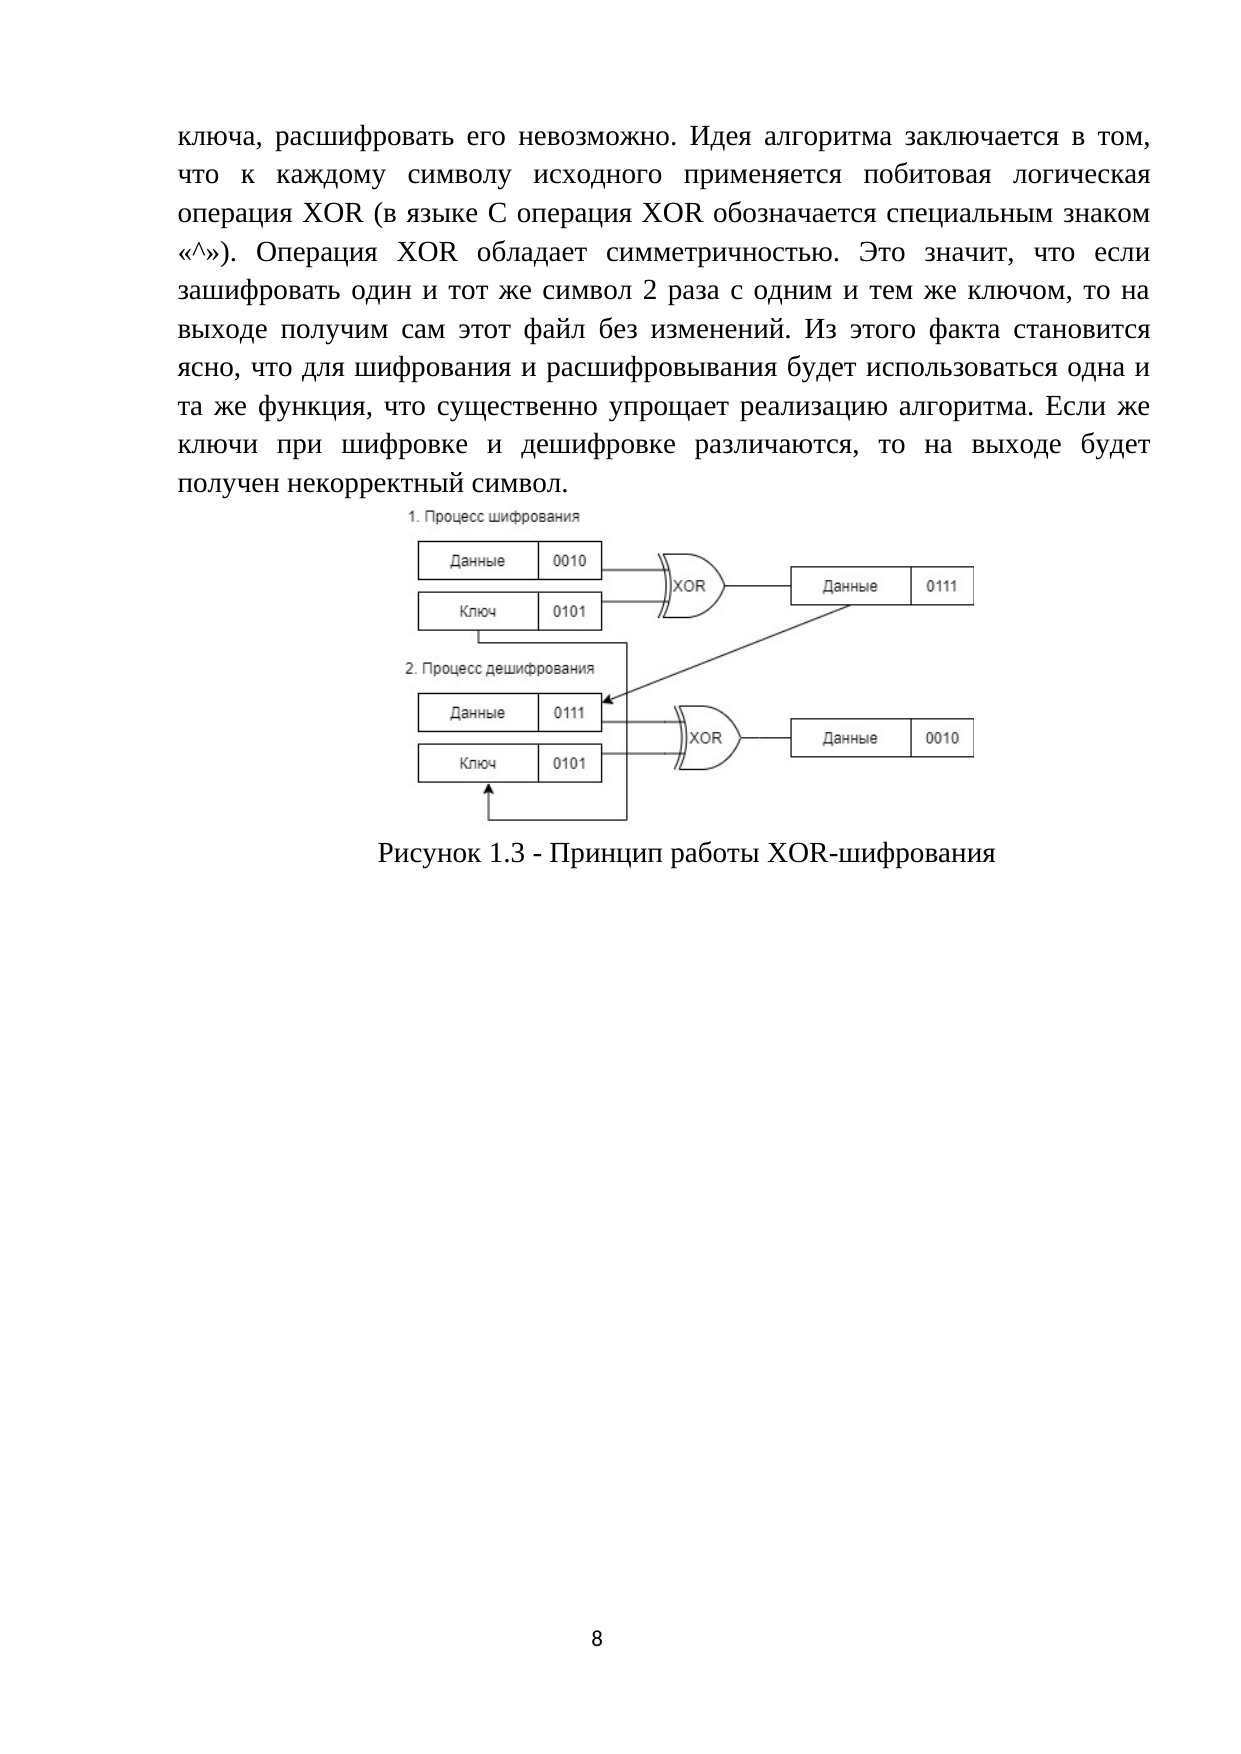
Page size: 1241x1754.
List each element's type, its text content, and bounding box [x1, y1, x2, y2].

picture [399, 503, 974, 831]
text Рисунок 1.3 - Принцип работы XOR-шифрования [177, 835, 1152, 869]
